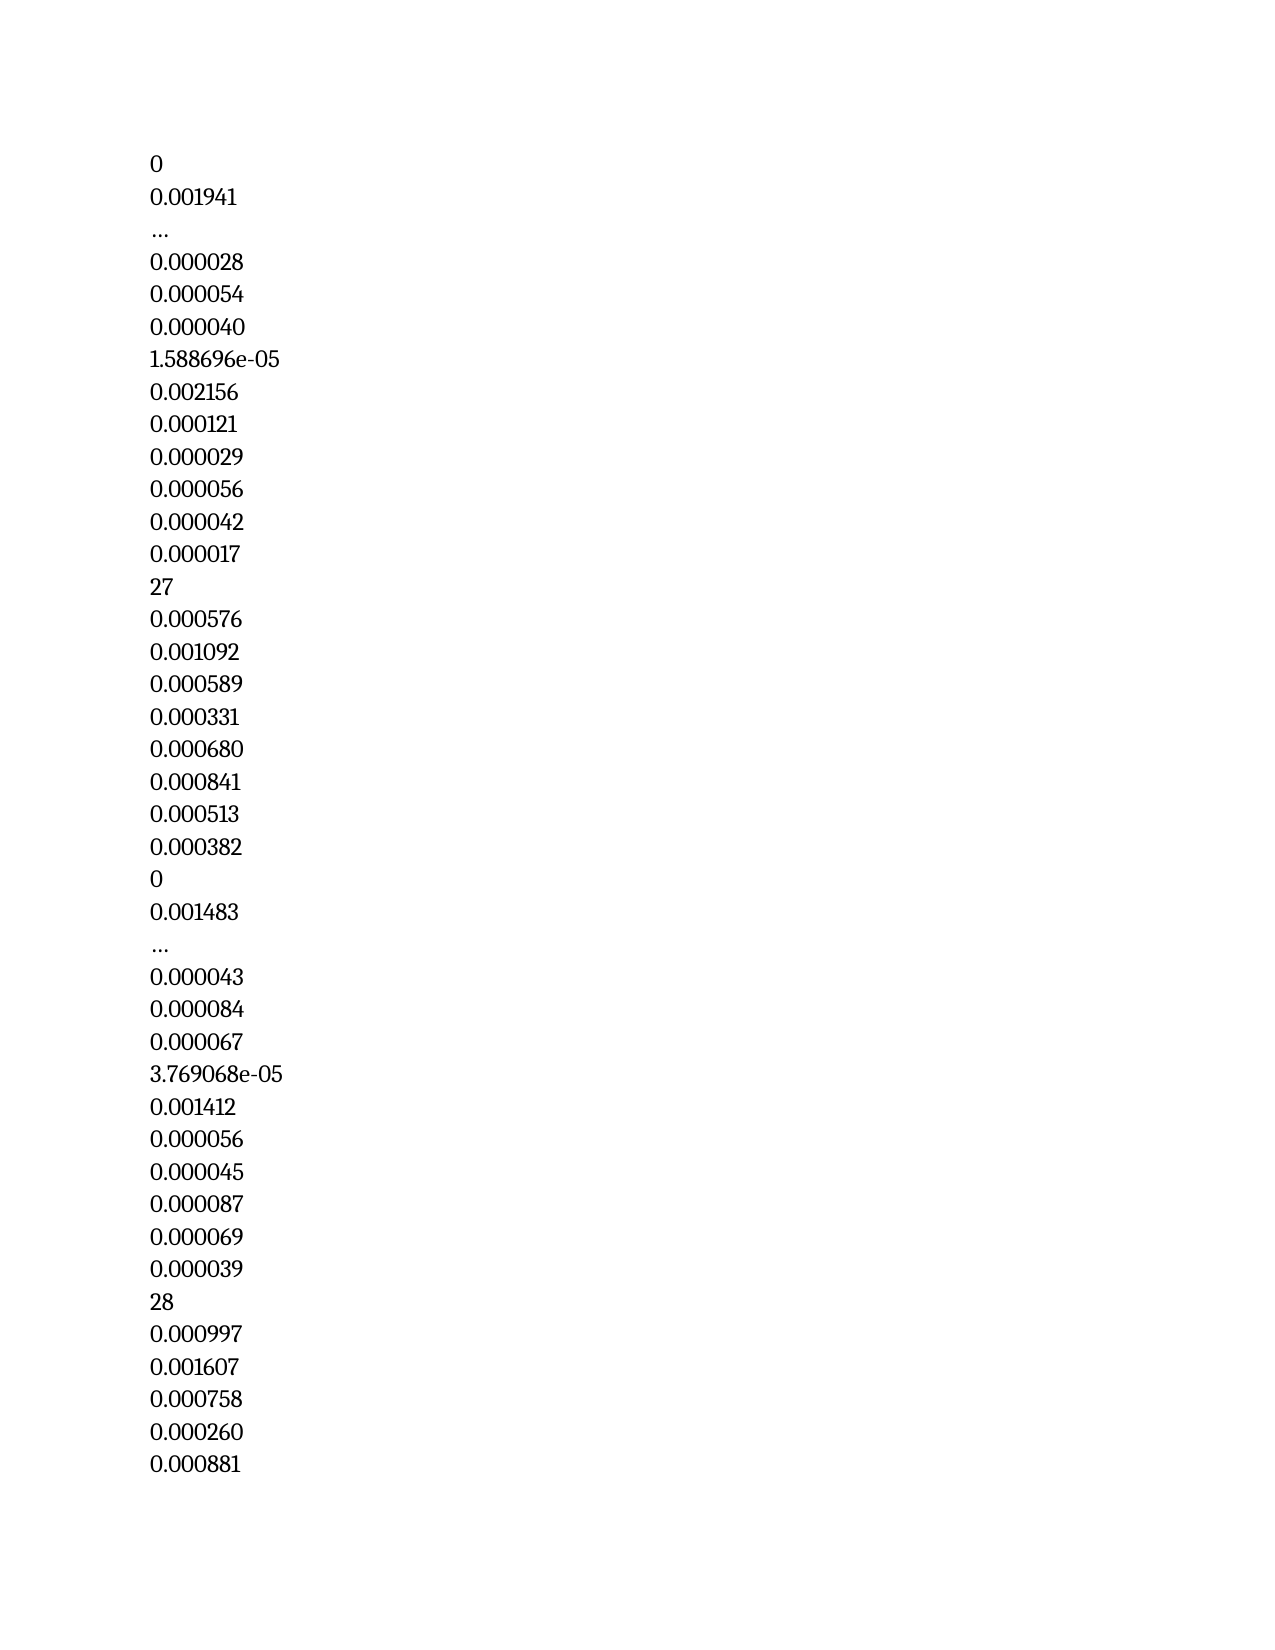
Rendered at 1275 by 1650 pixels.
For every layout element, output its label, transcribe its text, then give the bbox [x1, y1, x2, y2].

text 0.001483 [150, 897, 1125, 926]
text 0.000680 [150, 735, 1125, 764]
text 0.000043 [150, 962, 1125, 991]
text 0.000087 [150, 1190, 1125, 1219]
text 0.000067 [150, 1027, 1125, 1056]
text 0.000042 [150, 507, 1125, 536]
text 0.000841 [150, 767, 1125, 796]
text … [150, 215, 1125, 244]
text 1.588696e-05 [150, 345, 1125, 374]
text 0.000084 [150, 995, 1125, 1024]
text 0.000881 [150, 1450, 1125, 1479]
text 27 [150, 572, 1125, 601]
text 0.000069 [150, 1222, 1125, 1251]
text 0.000028 [150, 247, 1125, 276]
text … [150, 930, 1125, 959]
text 0.001092 [150, 637, 1125, 666]
text 0.000121 [150, 410, 1125, 439]
text 0.000040 [150, 312, 1125, 341]
text 0.000056 [150, 475, 1125, 504]
text 3.769068e-05 [150, 1060, 1125, 1089]
text 0.000045 [150, 1157, 1125, 1186]
text 0.000758 [150, 1385, 1125, 1414]
text 0.000017 [150, 540, 1125, 569]
text 0.000054 [150, 280, 1125, 309]
text 0.000382 [150, 832, 1125, 861]
text 0 [150, 865, 1125, 894]
text 0.000589 [150, 670, 1125, 699]
text 0.000056 [150, 1125, 1125, 1154]
text 0.000576 [150, 605, 1125, 634]
text 0.000331 [150, 702, 1125, 731]
text 0.001412 [150, 1092, 1125, 1121]
text 0.000039 [150, 1255, 1125, 1284]
text 0.001607 [150, 1352, 1125, 1381]
text 28 [150, 1287, 1125, 1316]
text 0.000513 [150, 800, 1125, 829]
text 0.001941 [150, 182, 1125, 211]
text 0.000260 [150, 1417, 1125, 1446]
text 0 [150, 150, 1125, 179]
text 0.002156 [150, 377, 1125, 406]
text 0.000029 [150, 442, 1125, 471]
text 0.000997 [150, 1320, 1125, 1349]
